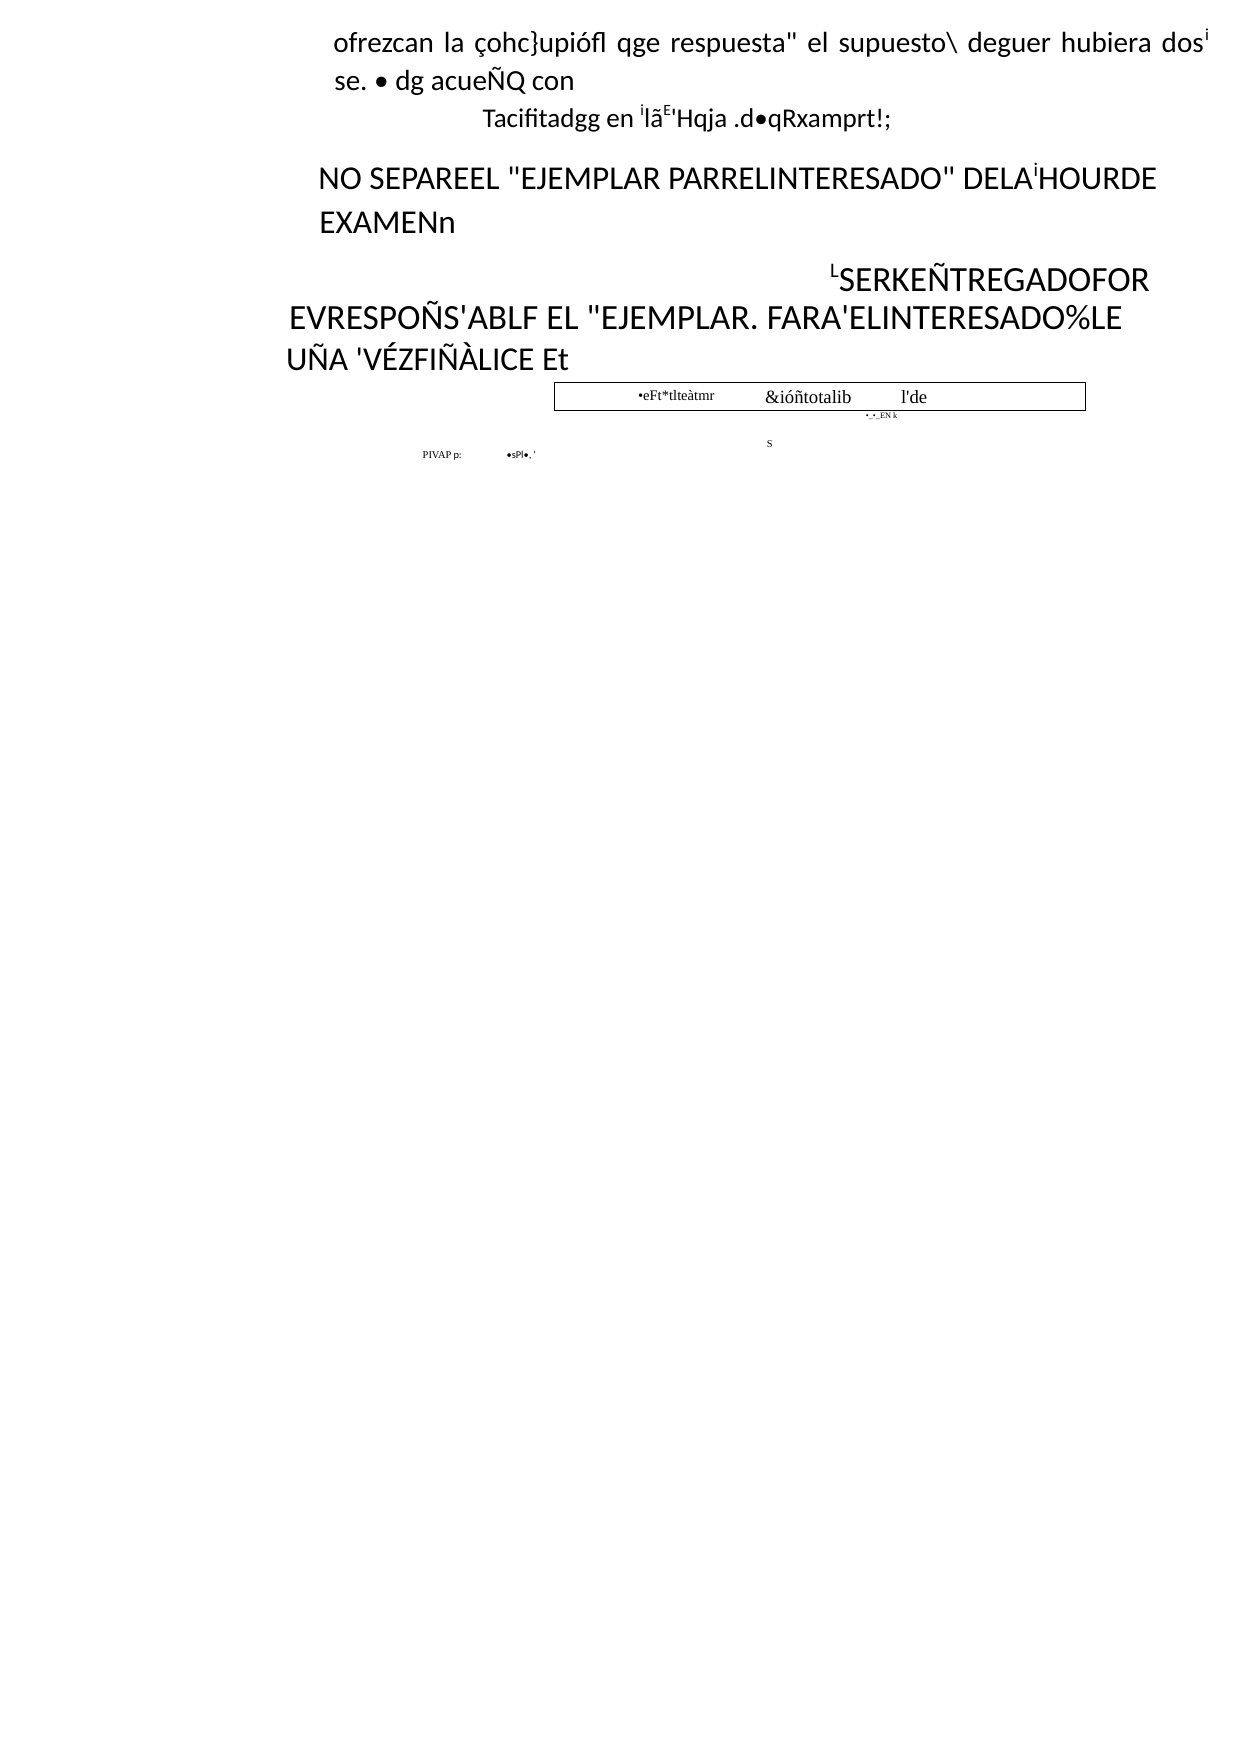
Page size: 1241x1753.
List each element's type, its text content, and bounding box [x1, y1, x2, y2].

table_header •eFt*tlteàtmr [555, 383, 765, 410]
subtitle LSERKEÑTREGADOFOR EVRESPOÑS'ABLF EL "EJEMPLAR. FARA'ELINTERESADO%LE [289, 260, 1209, 338]
table_header &ióñtotalib [765, 383, 898, 410]
text UÑA 'VÉZFIÑÀLICE Et [286, 338, 1209, 379]
text ofrezcan la çohc}upiófl qge respuesta" el supuesto\ deguer hubiera dosi se. • dg acueÑQ con [333, 24, 1209, 98]
text NO SEPAREEL "EJEMPLAR PARRELINTERESADO" DELAiHOURDE EXAMENn [318, 157, 1209, 242]
text Tacifitadgg en ilãE'Hqja .d•qRxamprt!; [482, 101, 1209, 134]
table_header l'de [898, 383, 1085, 410]
text SPIVAP p: •sPl•, ' [422, 439, 767, 461]
